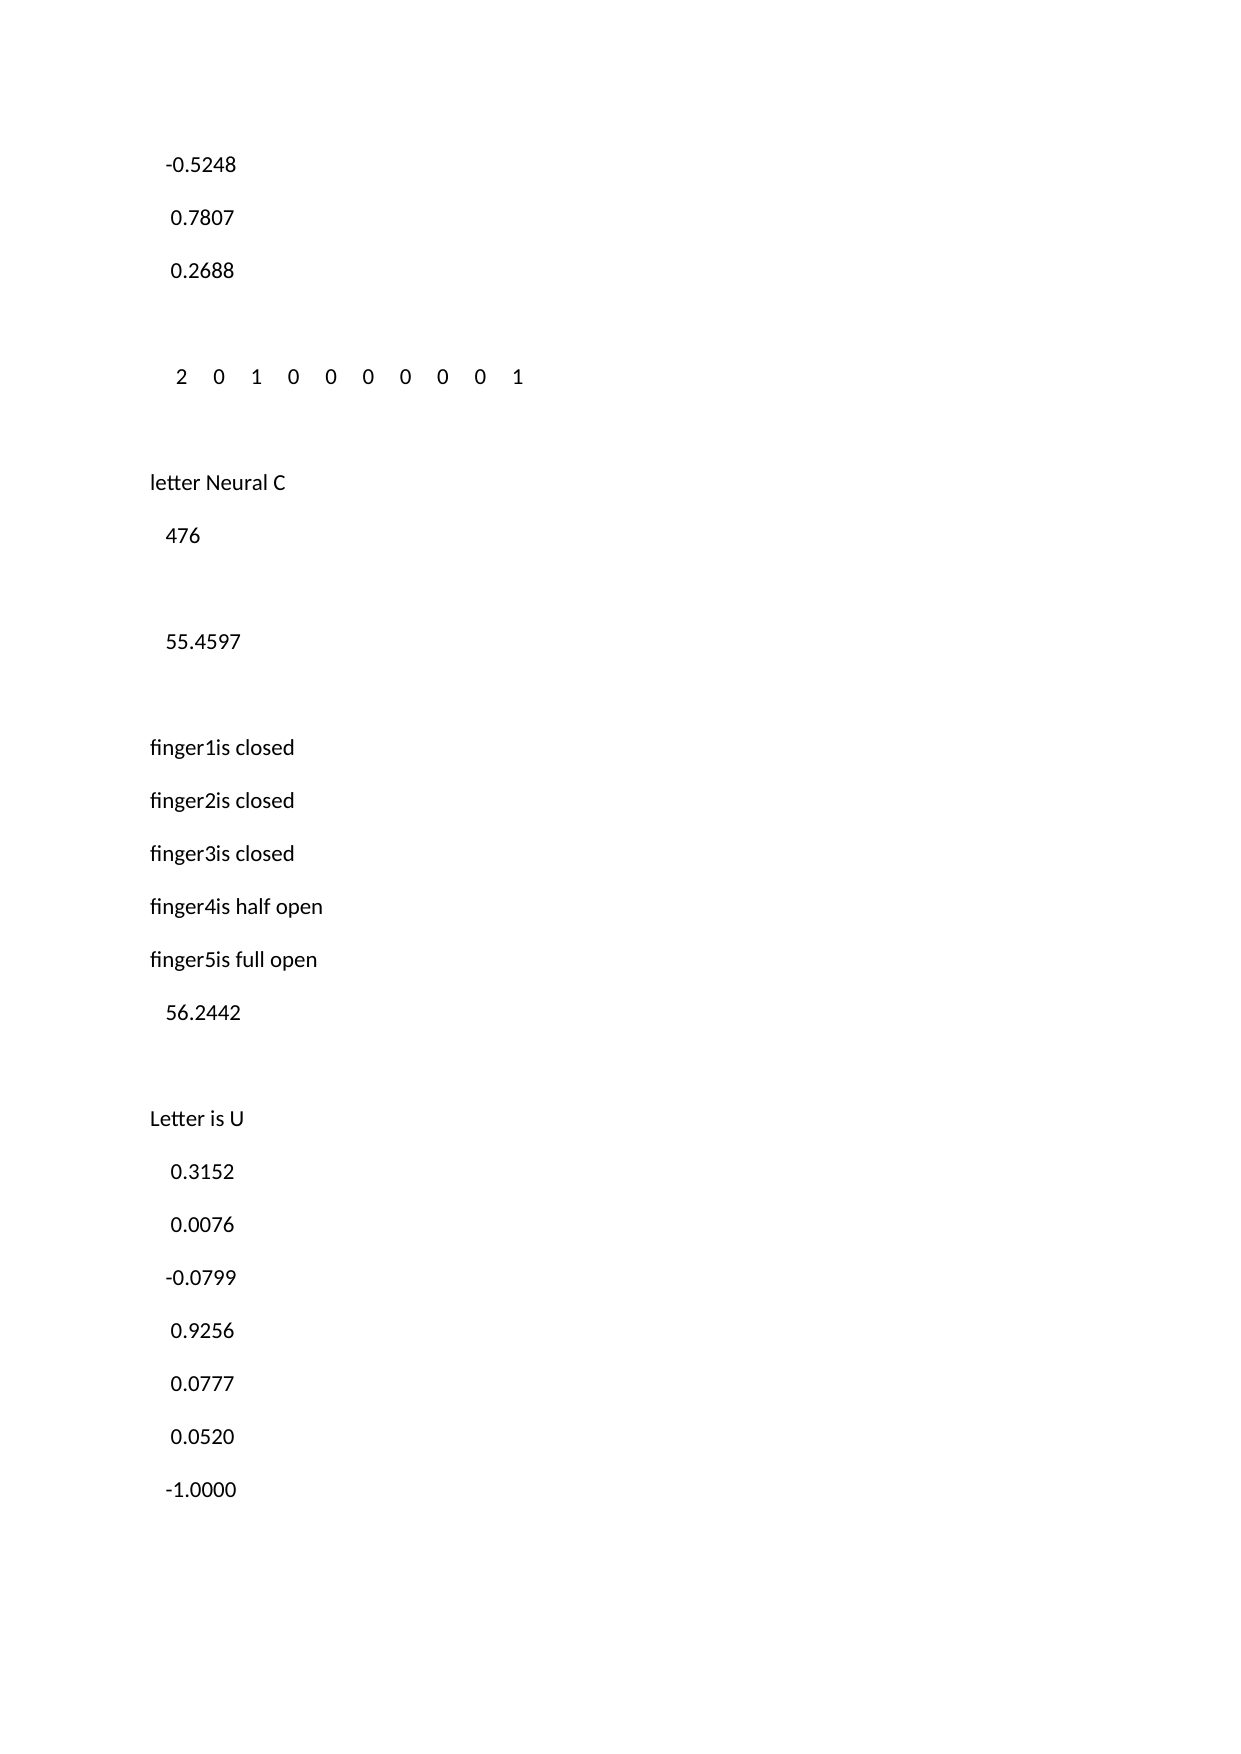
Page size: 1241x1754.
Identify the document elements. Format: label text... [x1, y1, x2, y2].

text 55.4597 [150, 627, 1090, 655]
text Letter is U [150, 1104, 1090, 1132]
text 476 [150, 521, 1090, 549]
text 0.0520 [150, 1422, 1090, 1451]
text finger3is closed [150, 839, 1090, 867]
text 56.2442 [150, 998, 1090, 1026]
text 0.2688 [150, 256, 1090, 284]
text 0.7807 [150, 203, 1090, 231]
text finger5is full open [150, 945, 1090, 973]
text finger2is closed [150, 786, 1090, 814]
text 0.3152 [150, 1157, 1090, 1185]
text 2 0 1 0 0 0 0 0 0 1 [150, 362, 1090, 390]
text -0.5248 [150, 150, 1090, 178]
text finger1is closed [150, 733, 1090, 761]
text -1.0000 [150, 1476, 1090, 1503]
text -0.0799 [150, 1263, 1090, 1291]
text 0.0076 [150, 1210, 1090, 1238]
text finger4is half open [150, 892, 1090, 920]
text 0.9256 [150, 1316, 1090, 1344]
text 0.0777 [150, 1369, 1090, 1397]
text letter Neural C [150, 468, 1090, 496]
